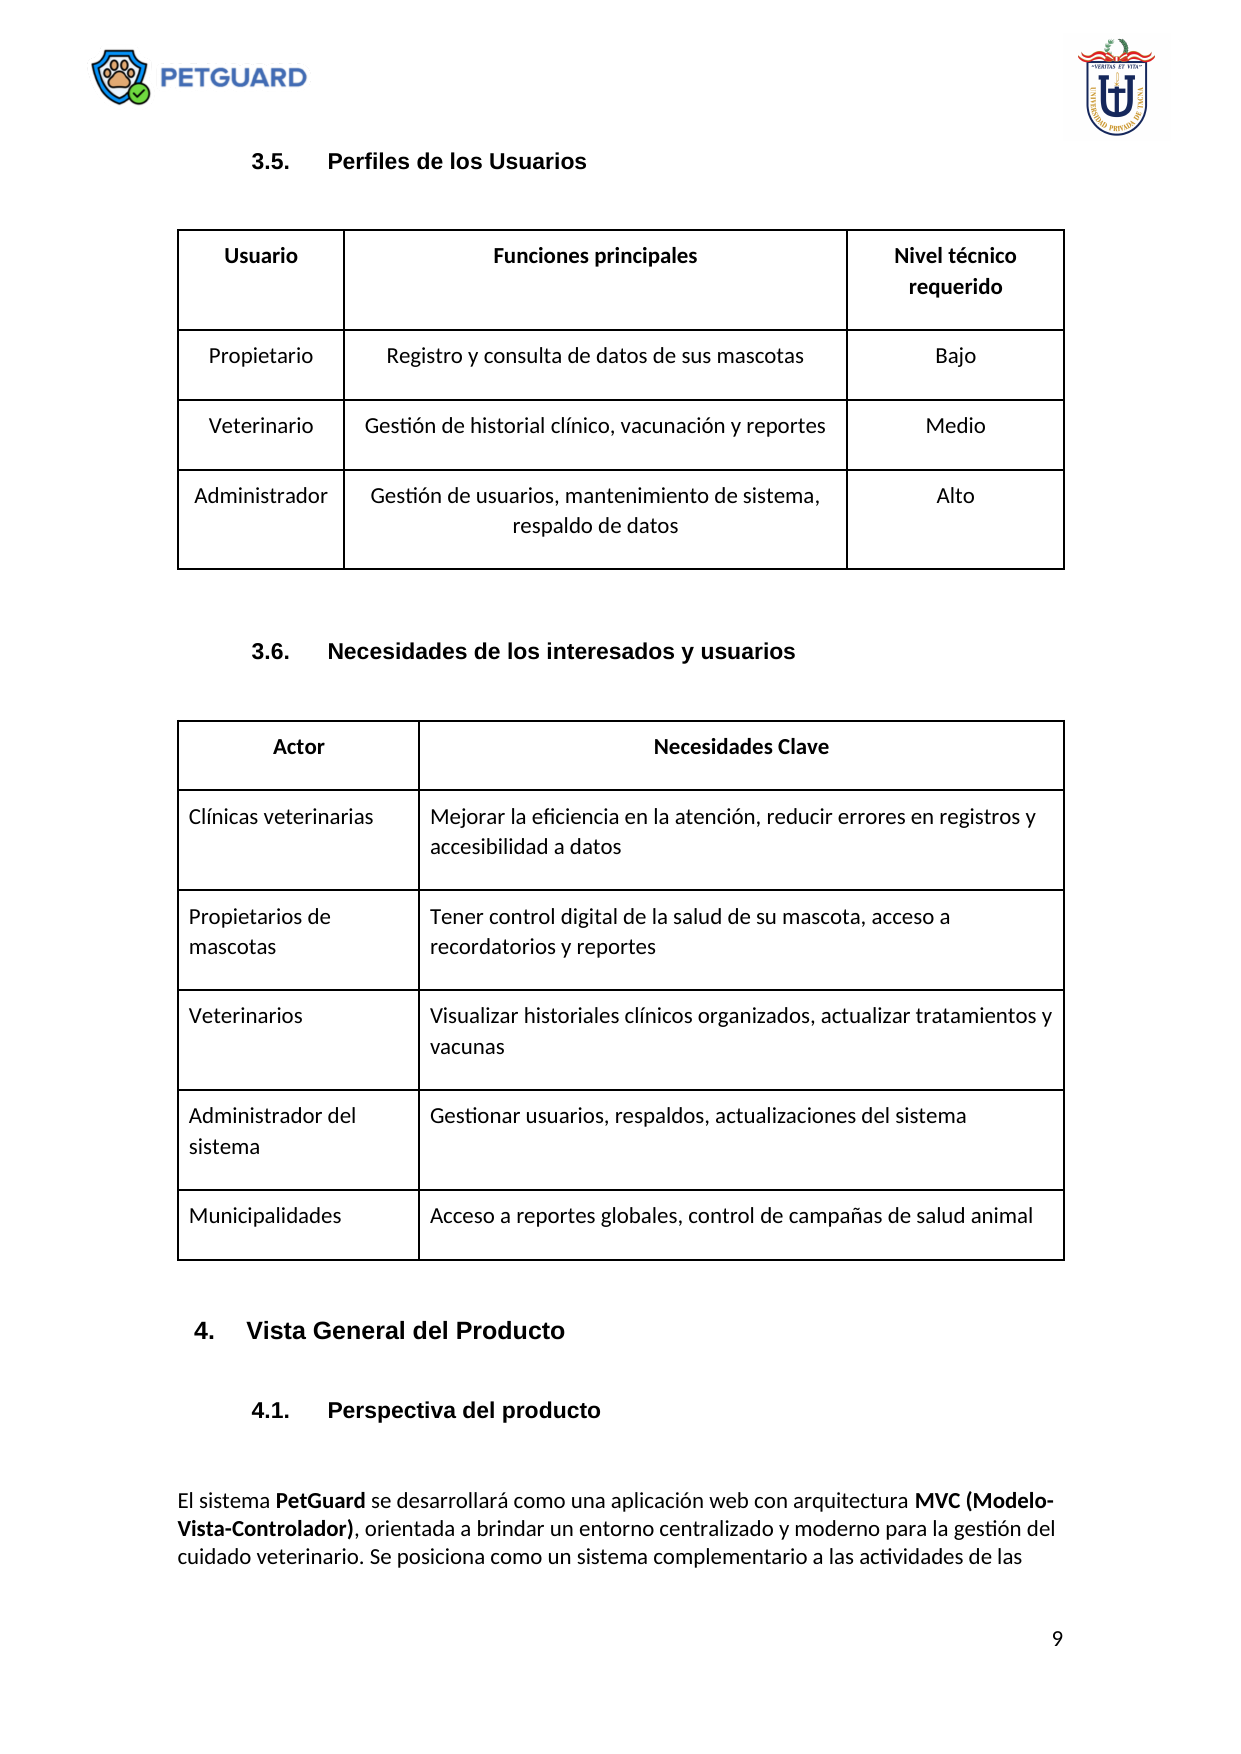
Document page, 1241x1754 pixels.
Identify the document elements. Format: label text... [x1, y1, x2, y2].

table_cell Gestión de usuarios, mantenimiento de sistema, respaldo de datos [345, 471, 846, 568]
table_cell Veterinarios [179, 991, 418, 1089]
table_cell Gestión de historial clínico, vacunación y reportes [345, 401, 846, 468]
subtitle Perspectiva del producto [290, 1397, 1063, 1423]
table_cell Mejorar la eficiencia en la atención, reducir errores en registros y accesibilidad a datos [420, 791, 1063, 889]
table_cell Propietario [179, 331, 343, 399]
table_cell Tener control digital de la salud de su mascota, acceso a recordatorios y reportes [420, 891, 1063, 989]
table_cell Propietarios de mascotas [179, 891, 418, 989]
table_cell Registro y consulta de datos de sus mascotas [345, 331, 846, 399]
table_cell Clínicas veterinarias [179, 791, 418, 889]
table_cell Veterinario [179, 401, 343, 468]
table_cell Administrador [179, 471, 343, 568]
table_cell Municipalidades [179, 1191, 418, 1259]
table_cell Bajo [848, 331, 1063, 399]
subtitle Perfiles de los Usuarios [290, 148, 1063, 174]
subtitle Necesidades de los interesados y usuarios [290, 638, 1063, 664]
picture [50, 25, 354, 124]
table_cell Medio [848, 401, 1063, 468]
table_cell Alto [848, 471, 1063, 568]
table_header Funciones principales [345, 231, 846, 329]
table_header Necesidades Clave [420, 722, 1063, 789]
table_header Usuario [179, 231, 343, 329]
table_header Actor [179, 722, 418, 789]
table_cell Gestionar usuarios, respaldos, actualizaciones del sistema [420, 1091, 1063, 1189]
table_cell Acceso a reportes globales, control de campañas de salud animal [420, 1191, 1063, 1259]
subtitle Vista General del Producto [215, 1316, 1063, 1345]
table_cell Administrador del sistema [179, 1091, 418, 1189]
table_header Nivel técnico requerido [848, 231, 1063, 329]
picture [1062, 33, 1171, 141]
table_cell Visualizar historiales clínicos organizados, actualizar tratamientos y vacunas [420, 991, 1063, 1089]
